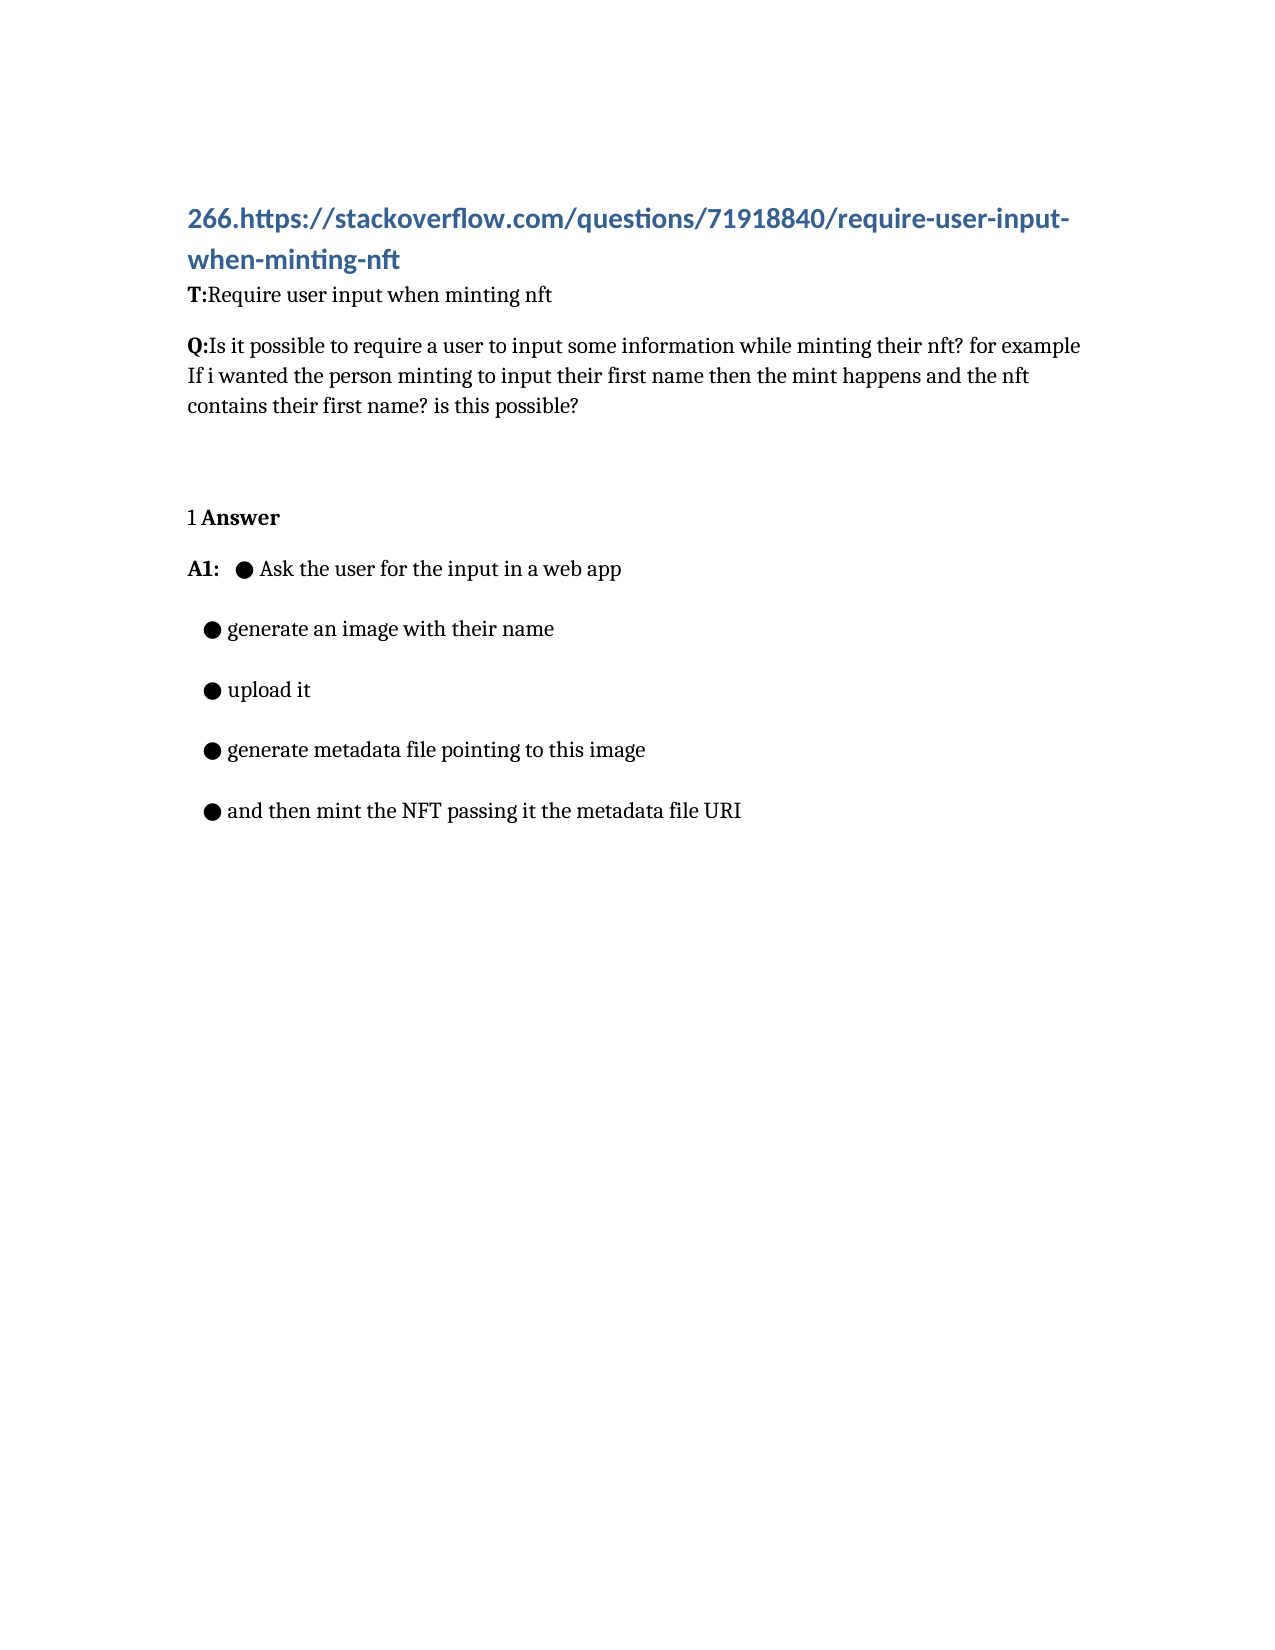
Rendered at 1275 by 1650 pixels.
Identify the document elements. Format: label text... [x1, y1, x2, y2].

text Q:Is it possible to require a user to input some information while minting their nft? for example If i wanted the person minting to input their first name then the mint happens and the nft contains their first name? is this possible? [187, 333, 1087, 480]
text 1 Answer [187, 505, 1087, 531]
text A1: ● Ask the user for the input in a web app ● generate an image with their name ● upload it ● generate metadata file pointing to this image ● and then mint the NFT passing it the metadata file URI [187, 556, 1087, 884]
text T:Require user input when minting nft [187, 282, 1087, 308]
subtitle 266.https://stackoverflow.com/questions/71918840/require-user-input-when-minting-nft [187, 200, 1087, 277]
